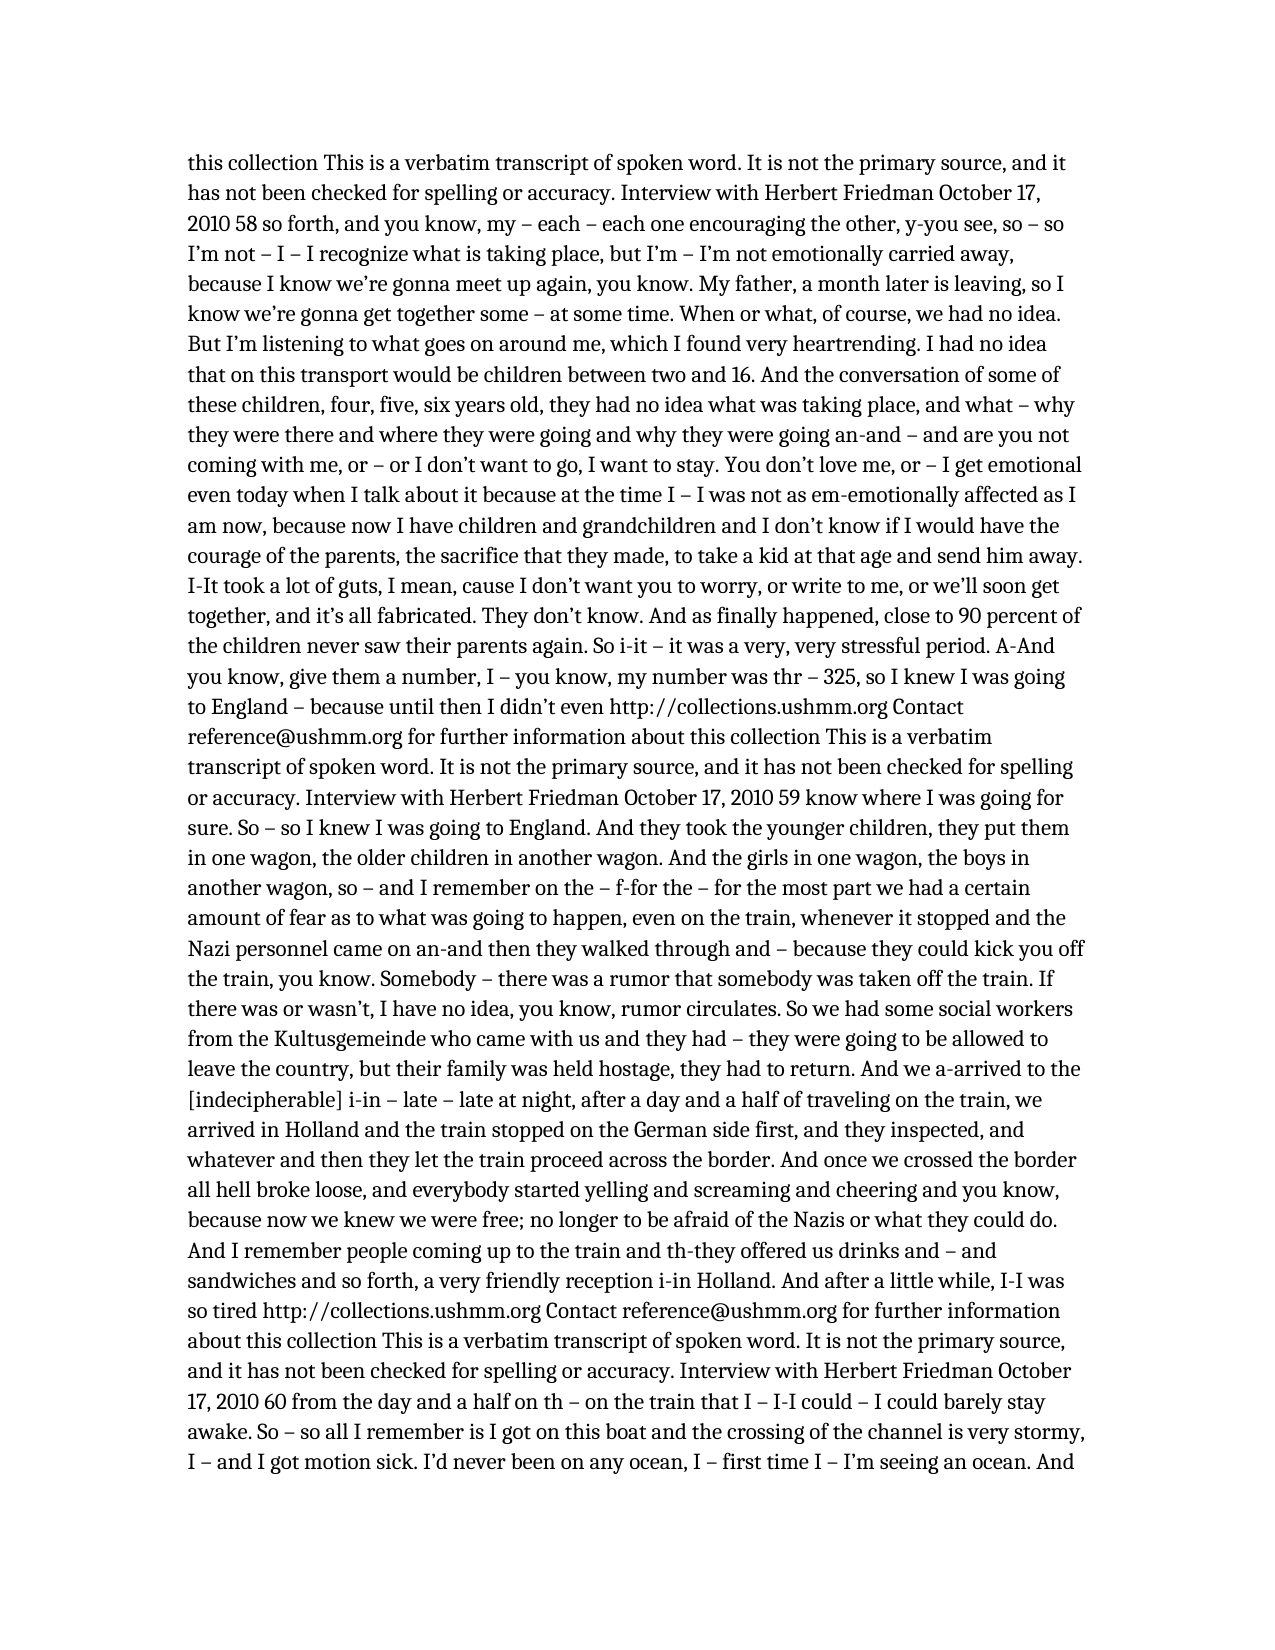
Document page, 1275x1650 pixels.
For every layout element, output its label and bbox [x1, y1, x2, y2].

text [187, 150, 1087, 1475]
